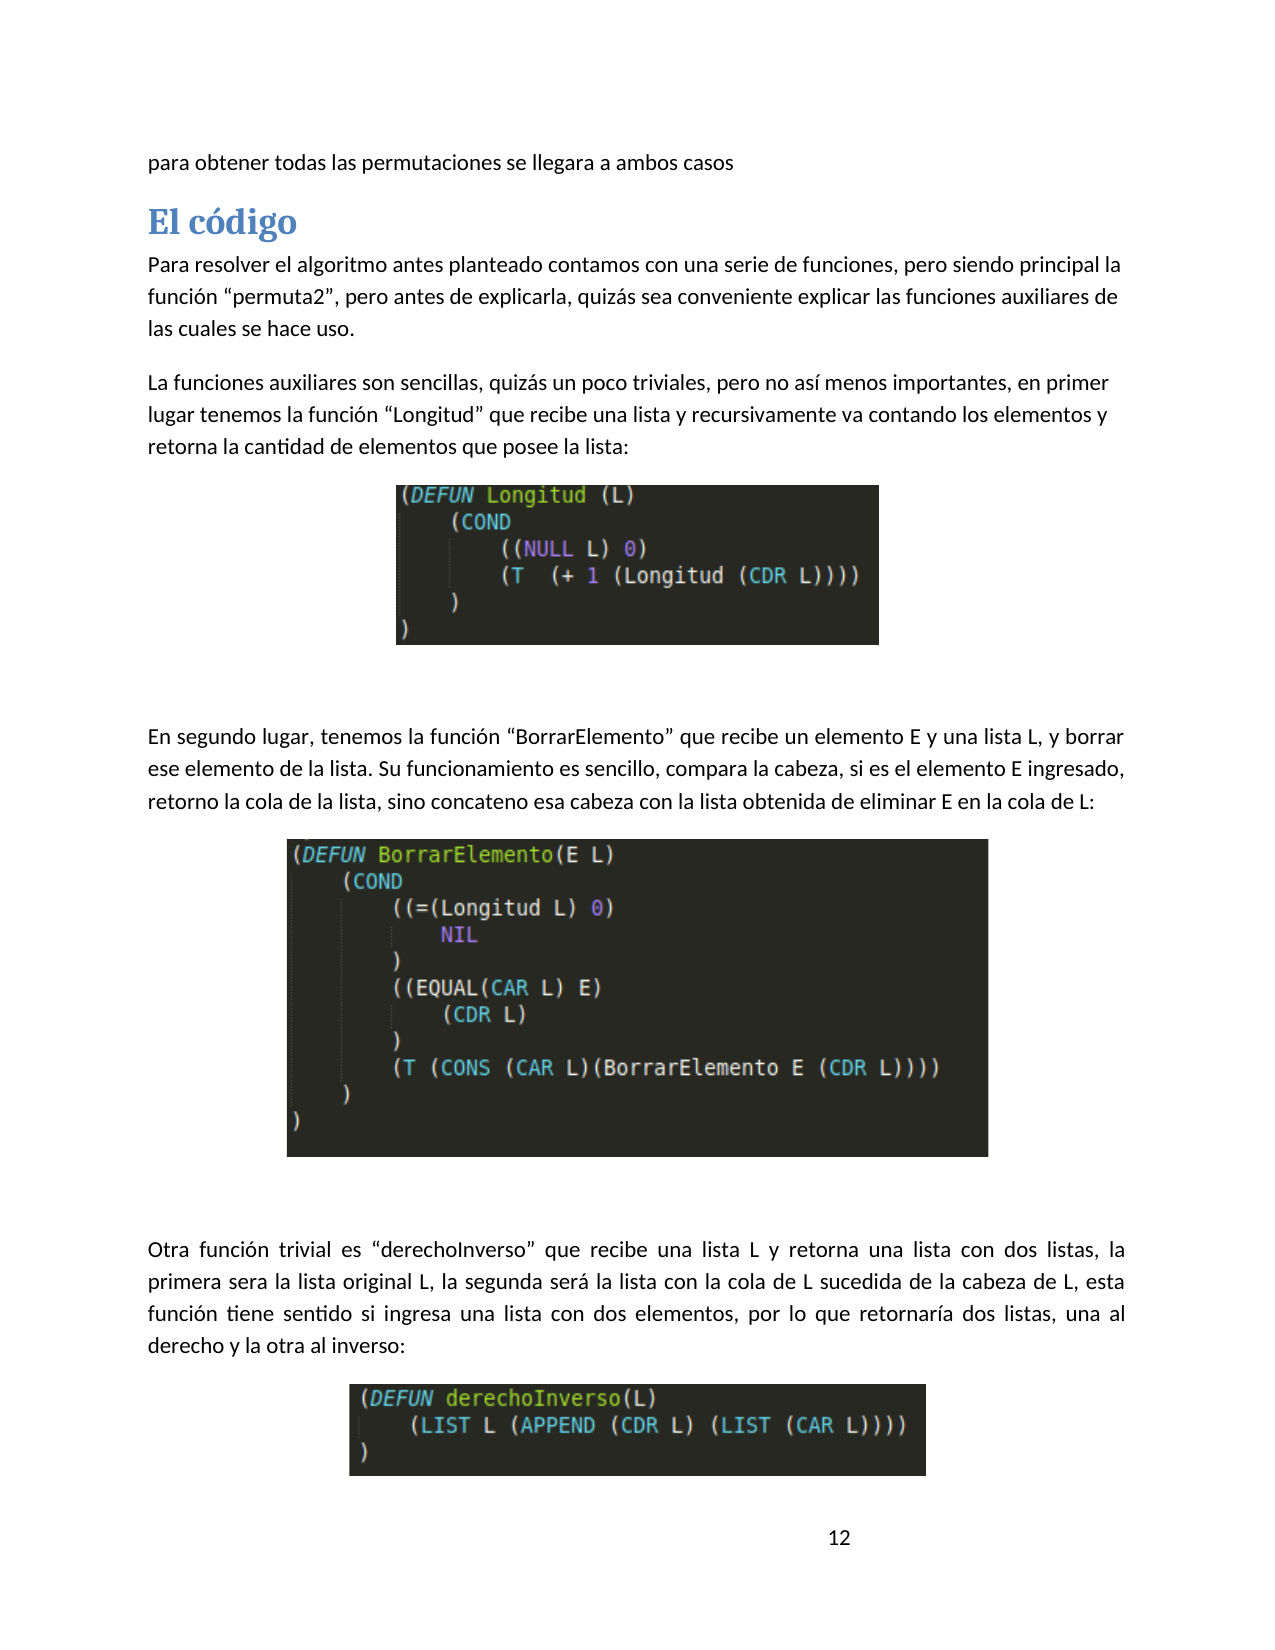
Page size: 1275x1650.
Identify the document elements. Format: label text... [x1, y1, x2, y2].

text La funciones auxiliares son sencillas, quizás un poco triviales, pero no así menos importantes, en primer lugar tenemos la función “Longitud” que recibe una lista y recursivamente va contando los elementos y retorna la cantidad de elementos que posee la lista: [148, 368, 1127, 460]
subtitle El código [148, 201, 1127, 244]
text En segundo lugar, tenemos la función “BorrarElemento” que recibe un elemento E y una lista L, y borrar ese elemento de la lista. Su funcionamiento es sencillo, compara la cabeza, si es el elemento E ingresado, retorno la cola de la lista, sino concateno esa cabeza con la lista obtenida de eliminar E en la cola de L: [148, 722, 1127, 815]
picture [396, 485, 879, 645]
picture [349, 1384, 926, 1476]
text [148, 148, 1127, 176]
picture [286, 839, 989, 1157]
text Otra función trivial es “derechoInverso” que recibe una lista L y retorna una lista con dos listas, la primera sera la lista original L, la segunda será la lista con la cola de L sucedida de la cabeza de L, esta función tiene sentido si ingresa una lista con dos elementos, por lo que retornaría dos listas, una al derecho y la otra al inverso: [148, 1235, 1127, 1359]
text Para resolver el algoritmo antes planteado contamos con una serie de funciones, pero siendo principal la función “permuta2”, pero antes de explicarla, quizás sea conveniente explicar las funciones auxiliares de las cuales se hace uso. [148, 250, 1127, 343]
